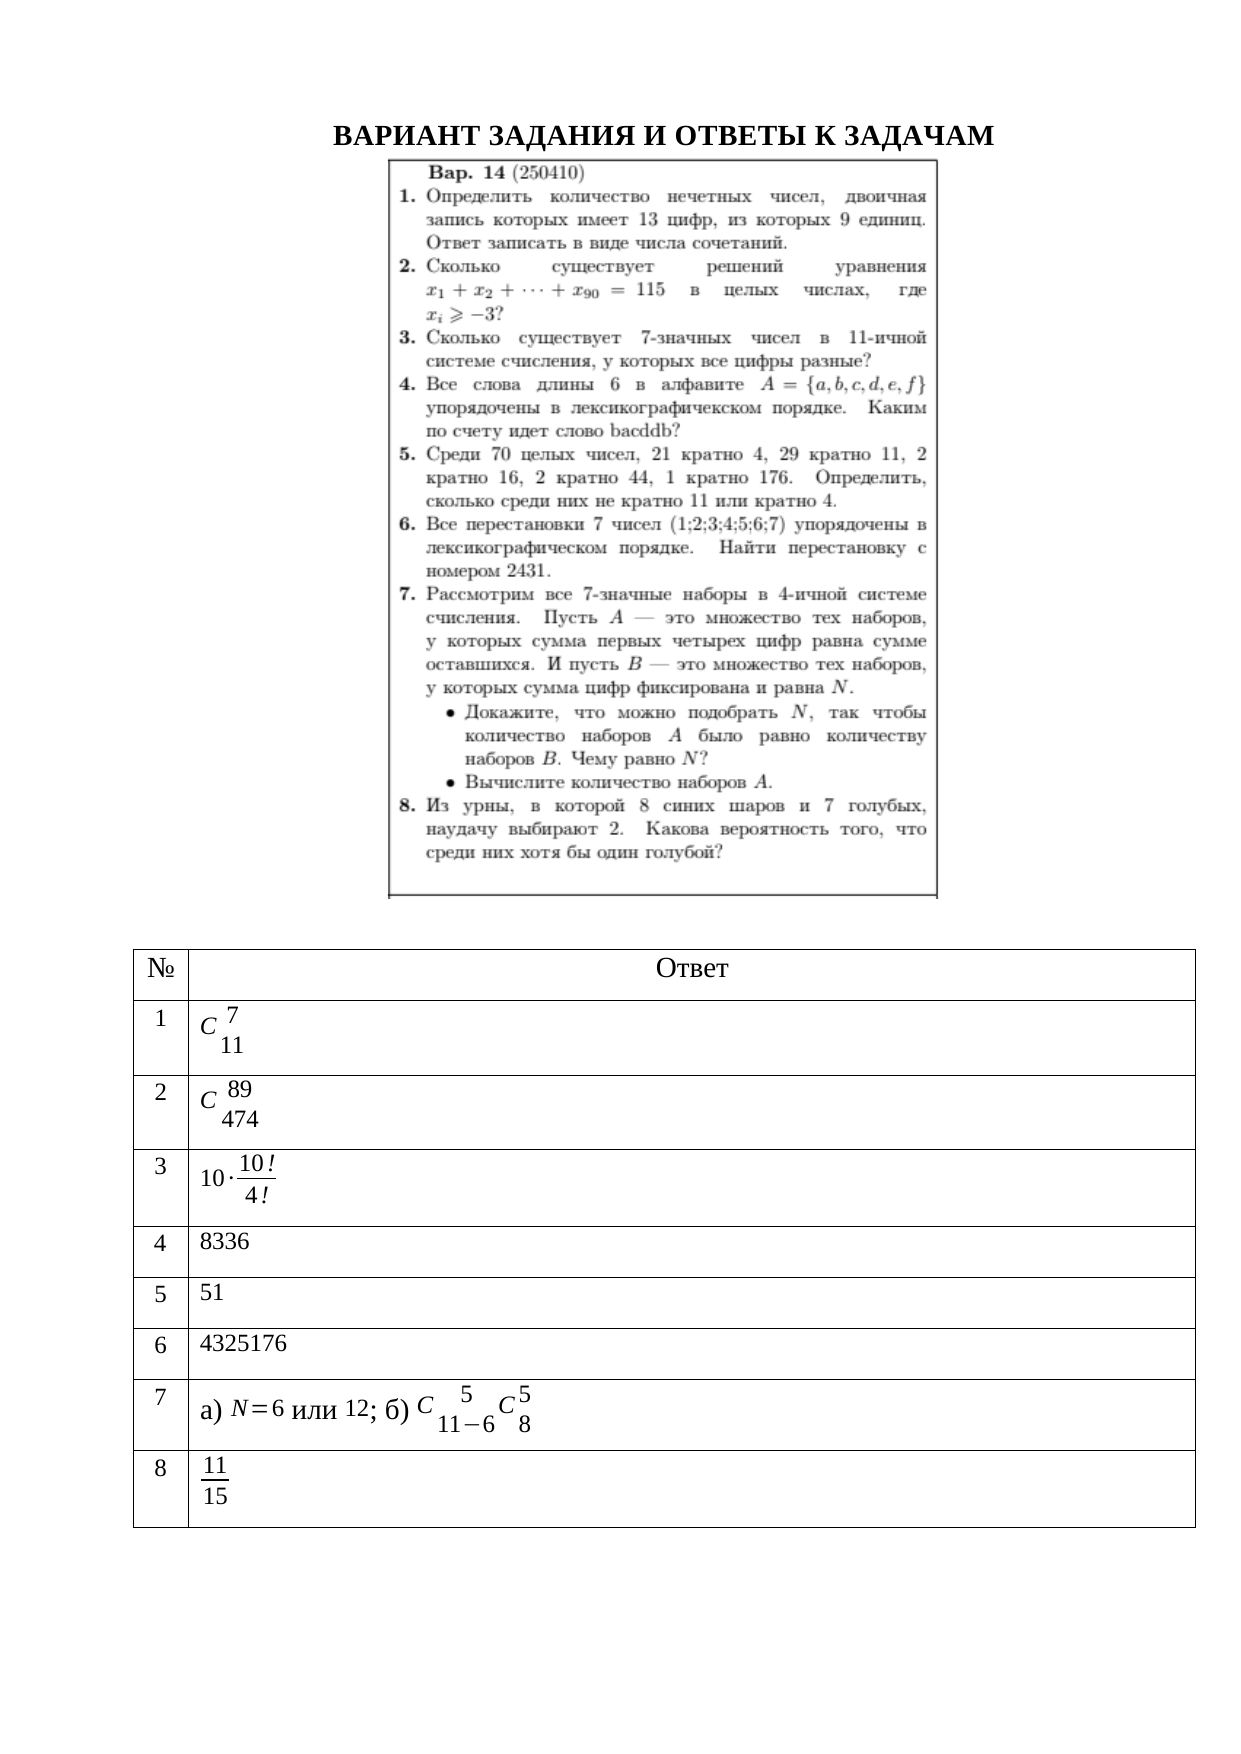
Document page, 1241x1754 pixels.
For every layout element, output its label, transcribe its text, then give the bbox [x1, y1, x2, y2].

table_cell [134, 1150, 188, 1226]
table_cell [134, 1001, 188, 1075]
table_header Ответ [189, 950, 1195, 1000]
table_cell [134, 1451, 188, 1527]
table_cell [189, 1001, 1195, 1075]
table_cell [134, 1278, 188, 1328]
table_cell [189, 1076, 1195, 1149]
table_cell [189, 1227, 1195, 1277]
table_cell [189, 1329, 1195, 1379]
table_cell a) или ; б) [189, 1380, 1195, 1450]
table_cell [189, 1451, 1195, 1527]
table_cell [134, 1329, 188, 1379]
table_cell [134, 1227, 188, 1277]
table_cell [189, 1278, 1195, 1328]
picture [387, 157, 941, 899]
table_cell [134, 1076, 188, 1149]
table_header № [134, 950, 188, 1000]
table_cell [189, 1150, 1195, 1226]
table_cell [134, 1380, 188, 1450]
